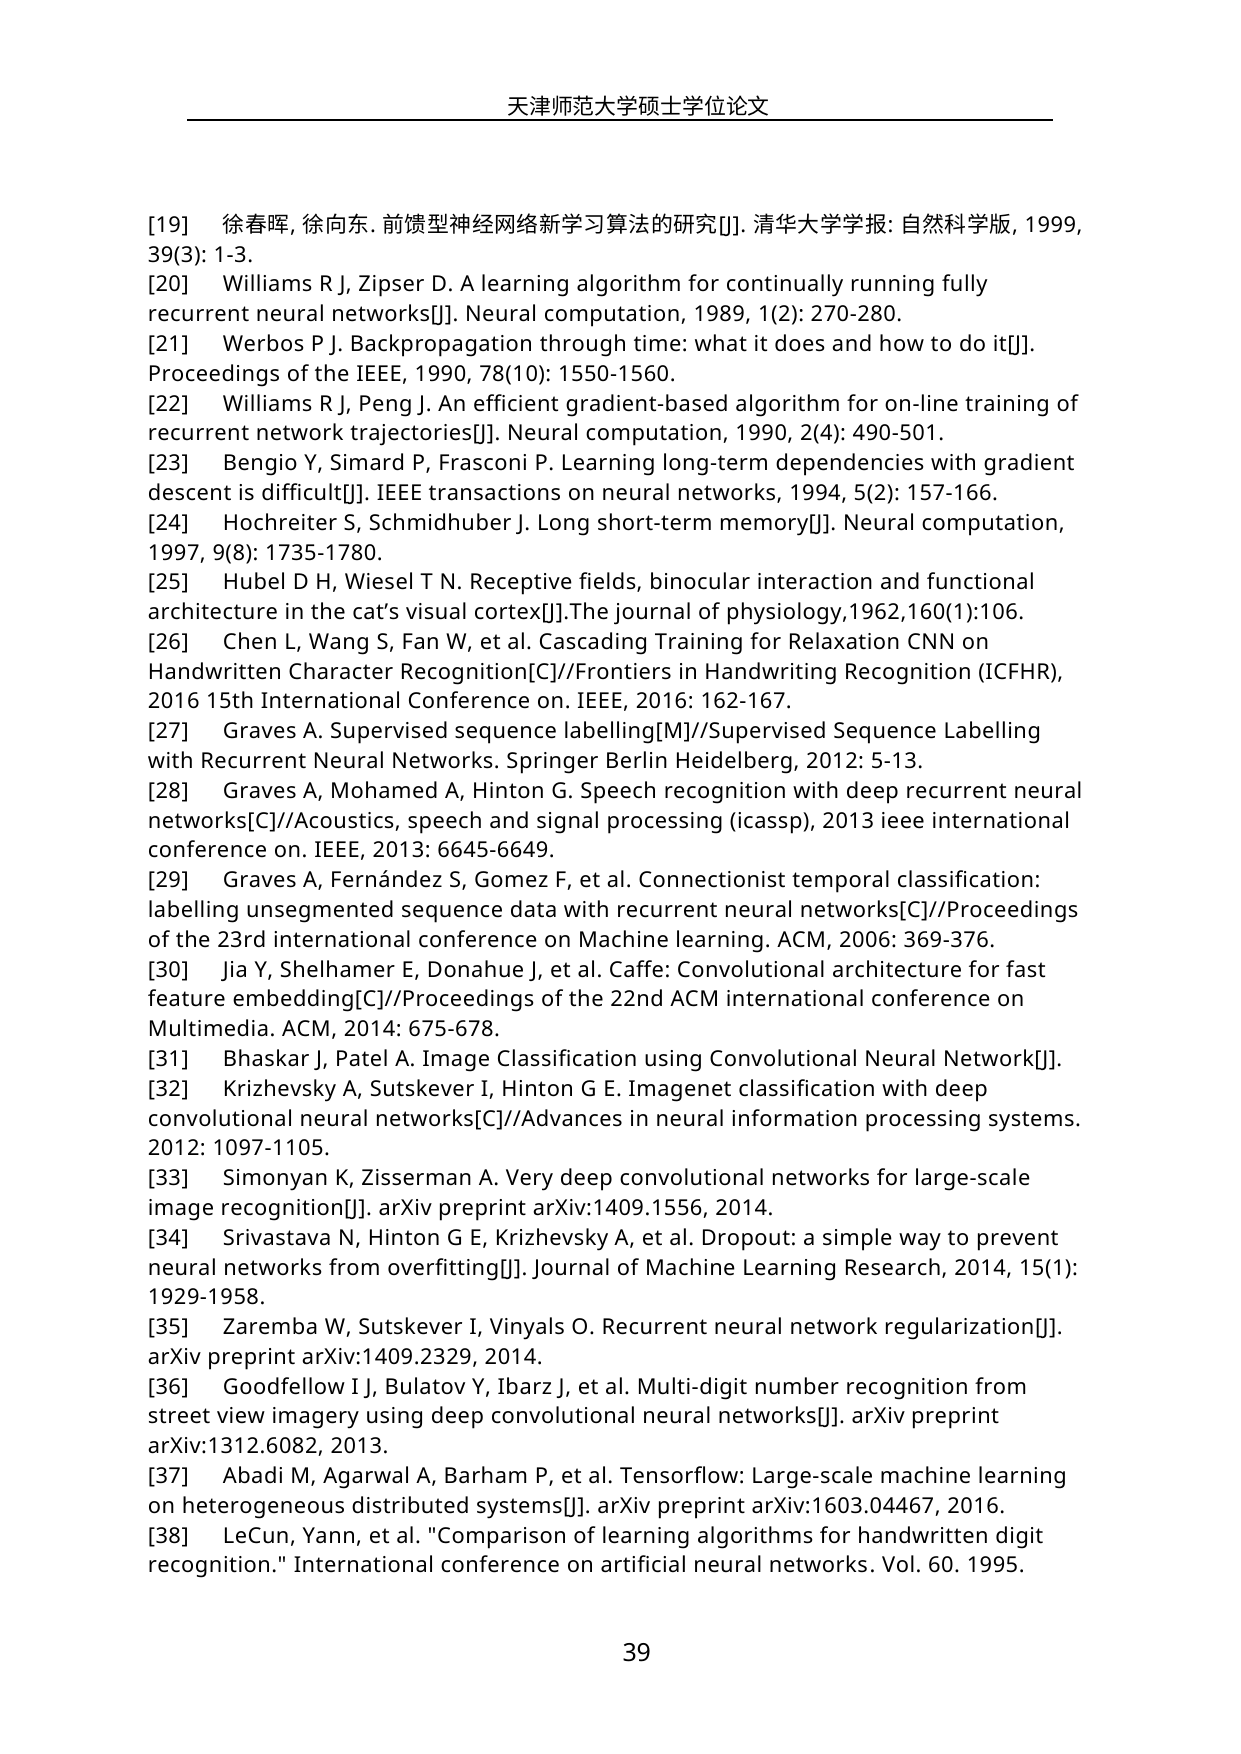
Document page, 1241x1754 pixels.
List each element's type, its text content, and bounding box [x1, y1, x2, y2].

list Krizhevsky A, Sutskever I, Hinton G E. Imagenet classification with deep convolutional neural networks[C]//Advances in neural information processing systems. 2012: 1097-1105. [148, 1073, 1092, 1162]
list Williams R J, Peng J. An efficient gradient-based algorithm for on-line training of recurrent network trajectories[J]. Neural computation, 1990, 2(4): 490-501. [148, 387, 1092, 447]
list Zaremba W, Sutskever I, Vinyals O. Recurrent neural network regularization[J]. arXiv preprint arXiv:1409.2329, 2014. [148, 1311, 1092, 1371]
list Hubel D H, Wiesel T N. Receptive fields, binocular interaction and functional architecture in the cat’s visual cortex[J].The journal of physiology,1962,160(1):106. [148, 566, 1092, 626]
list Abadi M, Agarwal A, Barham P, et al. Tensorflow: Large-scale machine learning on heterogeneous distributed systems[J]. arXiv preprint arXiv:1603.04467, 2016. [148, 1460, 1092, 1519]
list Bengio Y, Simard P, Frasconi P. Learning long-term dependencies with gradient descent is difficult[J]. IEEE transactions on neural networks, 1994, 5(2): 157-166. [148, 447, 1092, 507]
list Bhaskar J, Patel A. Image Classification using Convolutional Neural Network[J]. [148, 1043, 1092, 1073]
list Williams R J, Zipser D. A learning algorithm for continually running fully recurrent neural networks[J]. Neural computation, 1989, 1(2): 270-280. [148, 268, 1092, 328]
list 徐春晖, 徐向东. 前馈型神经网络新学习算法的研究[J]. 清华大学学报: 自然科学版, 1999, 39(3): 1-3. [148, 207, 1092, 268]
list Simonyan K, Zisserman A. Very deep convolutional networks for large-scale image recognition[J]. arXiv preprint arXiv:1409.1556, 2014. [148, 1162, 1092, 1222]
list LeCun, Yann, et al. "Comparison of learning algorithms for handwritten digit recognition." International conference on artificial neural networks. Vol. 60. 1995. [148, 1519, 1092, 1579]
list Hochreiter S, Schmidhuber J. Long short-term memory[J]. Neural computation, 1997, 9(8): 1735-1780. [148, 507, 1092, 566]
list Chen L, Wang S, Fan W, et al. Cascading Training for Relaxation CNN on Handwritten Character Recognition[C]//Frontiers in Handwriting Recognition (ICFHR), 2016 15th International Conference on. IEEE, 2016: 162-167. [148, 626, 1092, 715]
list Graves A. Supervised sequence labelling[M]//Supervised Sequence Labelling with Recurrent Neural Networks. Springer Berlin Heidelberg, 2012: 5-13. [148, 715, 1092, 775]
list Graves A, Mohamed A, Hinton G. Speech recognition with deep recurrent neural networks[C]//Acoustics, speech and signal processing (icassp), 2013 ieee international conference on. IEEE, 2013: 6645-6649. [148, 775, 1092, 864]
list Graves A, Fernández S, Gomez F, et al. Connectionist temporal classification: labelling unsegmented sequence data with recurrent neural networks[C]//Proceedings of the 23rd international conference on Machine learning. ACM, 2006: 369-376. [148, 864, 1092, 953]
list Jia Y, Shelhamer E, Donahue J, et al. Caffe: Convolutional architecture for fast feature embedding[C]//Proceedings of the 22nd ACM international conference on Multimedia. ACM, 2014: 675-678. [148, 953, 1092, 1043]
list Goodfellow I J, Bulatov Y, Ibarz J, et al. Multi-digit number recognition from street view imagery using deep convolutional neural networks[J]. arXiv preprint arXiv:1312.6082, 2013. [148, 1371, 1092, 1460]
list Werbos P J. Backpropagation through time: what it does and how to do it[J]. Proceedings of the IEEE, 1990, 78(10): 1550-1560. [148, 328, 1092, 387]
list Srivastava N, Hinton G E, Krizhevsky A, et al. Dropout: a simple way to prevent neural networks from overfitting[J]. Journal of Machine Learning Research, 2014, 15(1): 1929-1958. [148, 1222, 1092, 1311]
